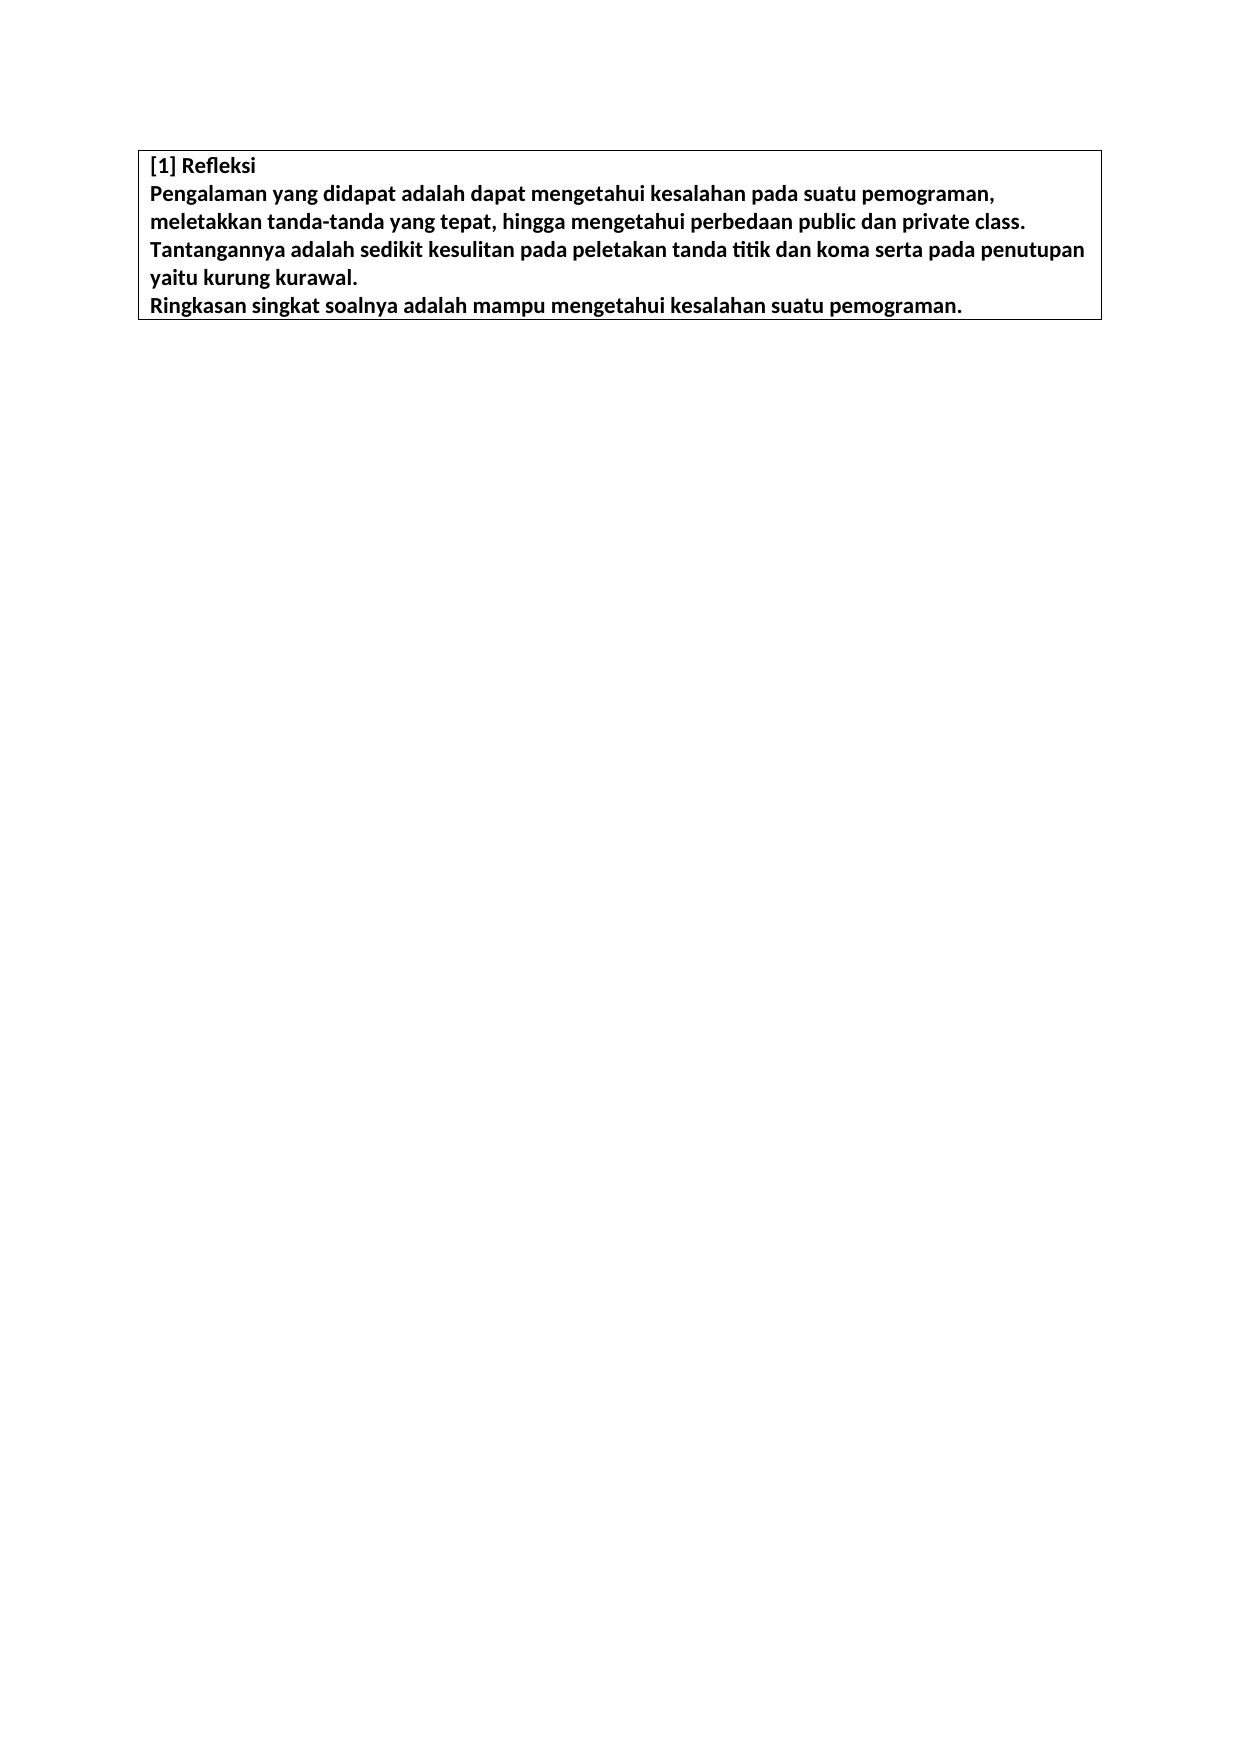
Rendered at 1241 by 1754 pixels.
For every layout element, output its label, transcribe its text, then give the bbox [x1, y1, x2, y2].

table_cell [1] Refleksi Pengalaman yang didapat adalah dapat mengetahui kesalahan pada suatu pemograman, meletakkan tanda-tanda yang tepat, hingga mengetahui perbedaan public dan private class. Tantangannya adalah sedikit kesulitan pada peletakan tanda titik dan koma serta pada penutupan yaitu kurung kurawal. Ringkasan singkat soalnya adalah mampu mengetahui kesalahan suatu pemograman. [139, 151, 1101, 319]
